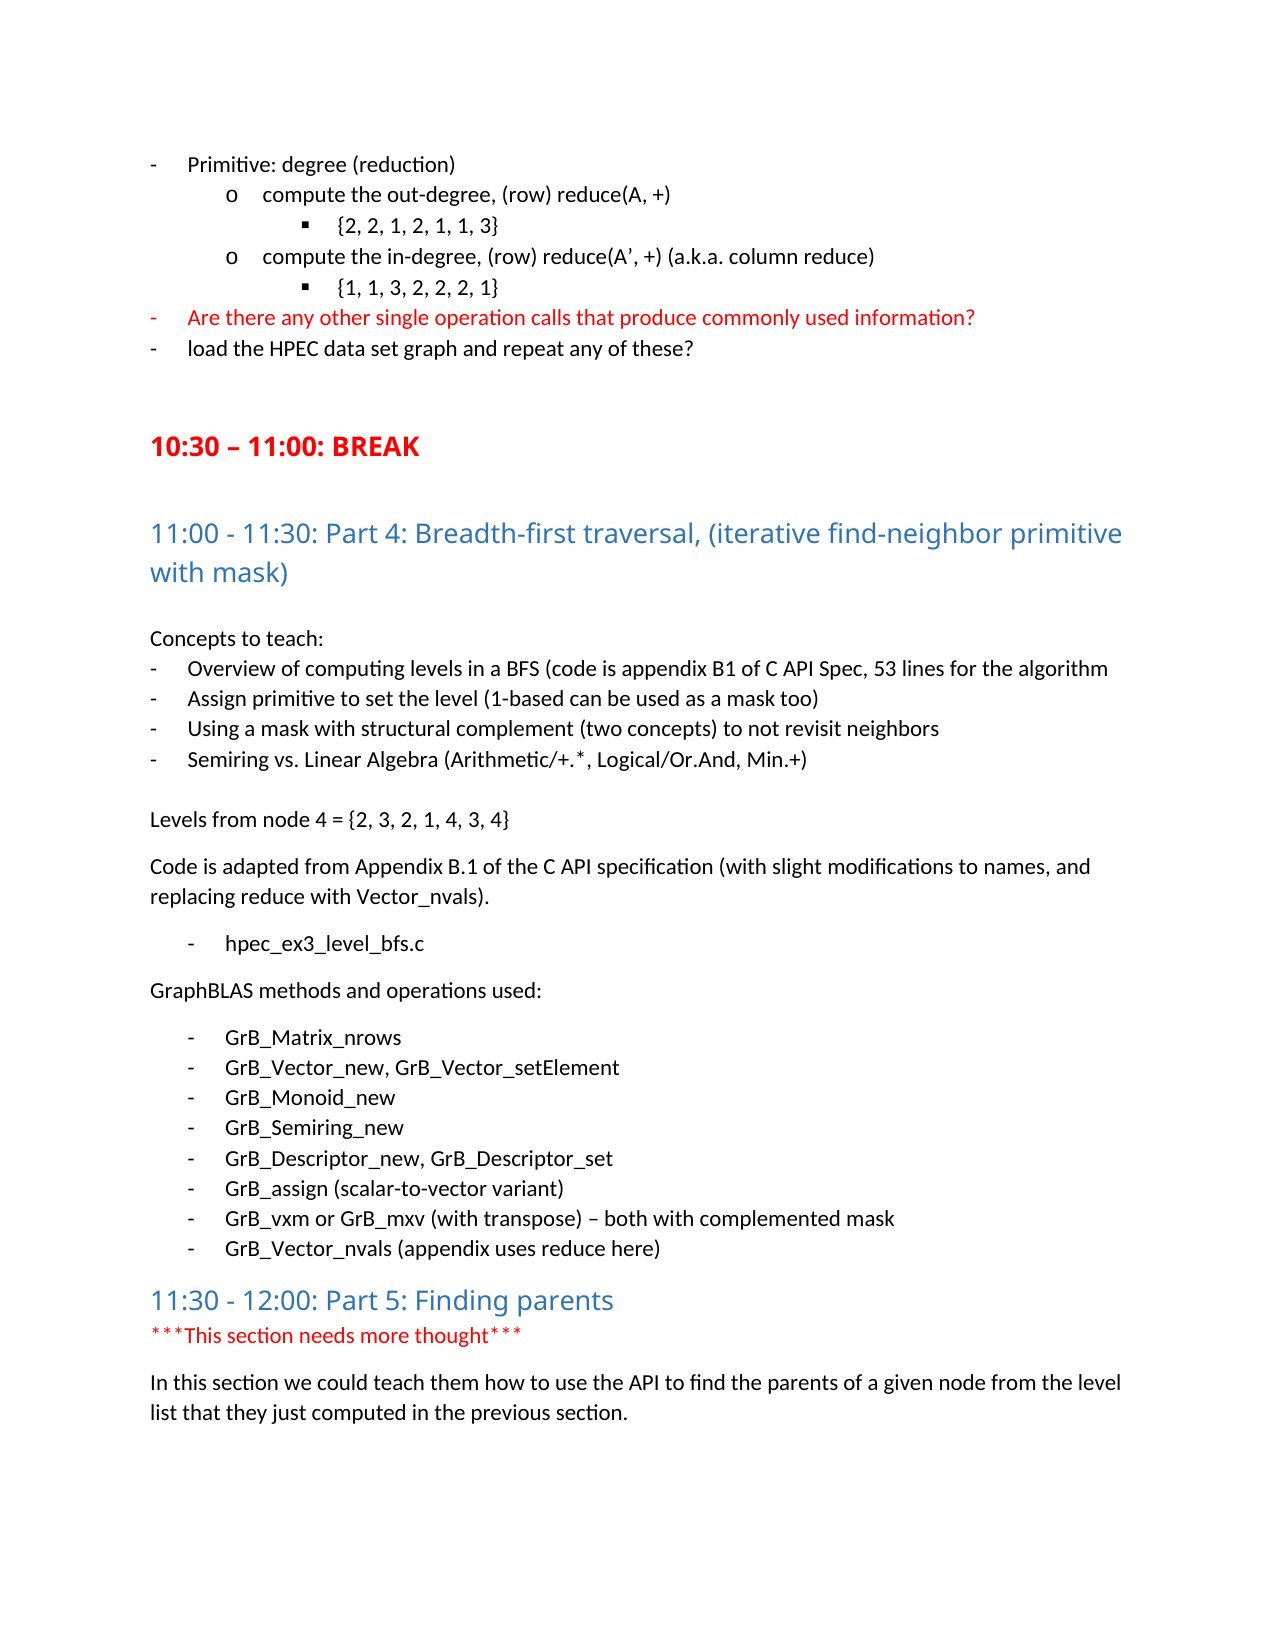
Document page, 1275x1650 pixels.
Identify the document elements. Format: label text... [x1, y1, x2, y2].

text Levels from node 4 = {2, 3, 2, 1, 4, 3, 4} [150, 805, 1125, 833]
subtitle 11:00 - 11:30: Part 4: Breadth-first traversal, (iterative find-neighbor primitive with mask) [150, 514, 1125, 591]
list GrB_Semiring_new [187, 1113, 1125, 1142]
list Are there any other single operation calls that produce commonly used information? [150, 303, 1125, 332]
list Using a mask with structural complement (two concepts) to not revisit neighbors [150, 714, 1125, 743]
list load the HPEC data set graph and repeat any of these? [150, 334, 1125, 362]
list {1, 1, 3, 2, 2, 2, 1} [300, 273, 1125, 301]
text GraphBLAS methods and operations used: [150, 976, 1125, 1004]
list Primitive: degree (reduction) [150, 150, 1125, 178]
text Code is adapted from Appendix B.1 of the C API specification (with slight modifications to names, and replacing reduce with Vector_nvals). [150, 852, 1125, 910]
subtitle 10:30 – 11:00: BREAK [150, 427, 1125, 464]
list Overview of computing levels in a BFS (code is appendix B1 of C API Spec, 53 lines for the algorithm [150, 654, 1125, 682]
list compute the out-degree, (row) reduce(A, +) [225, 180, 1125, 209]
list GrB_Descriptor_new, GrB_Descriptor_set [187, 1144, 1125, 1172]
list hpec_ex3_level_bfs.c [187, 929, 1125, 957]
list GrB_Monoid_new [187, 1083, 1125, 1111]
list compute the in-degree, (row) reduce(A’, +) (a.k.a. column reduce) [225, 242, 1125, 271]
subtitle 11:30 - 12:00: Part 5: Finding parents [150, 1281, 1125, 1318]
text Concepts to teach: [150, 624, 1125, 652]
list GrB_Matrix_nrows [187, 1023, 1125, 1051]
list GrB_vxm or GrB_mxv (with transpose) – both with complemented mask [187, 1204, 1125, 1232]
list GrB_assign (scalar-to-vector variant) [187, 1174, 1125, 1202]
list Semiring vs. Linear Algebra (Arithmetic/+.*, Logical/Or.And, Min.+) [150, 745, 1125, 773]
list {2, 2, 1, 2, 1, 1, 3} [300, 212, 1125, 240]
text ***This section needs more thought*** [150, 1321, 1125, 1349]
list GrB_Vector_new, GrB_Vector_setElement [187, 1053, 1125, 1081]
list GrB_Vector_nvals (appendix uses reduce here) [187, 1234, 1125, 1262]
list Assign primitive to set the level (1-based can be used as a mask too) [150, 684, 1125, 712]
